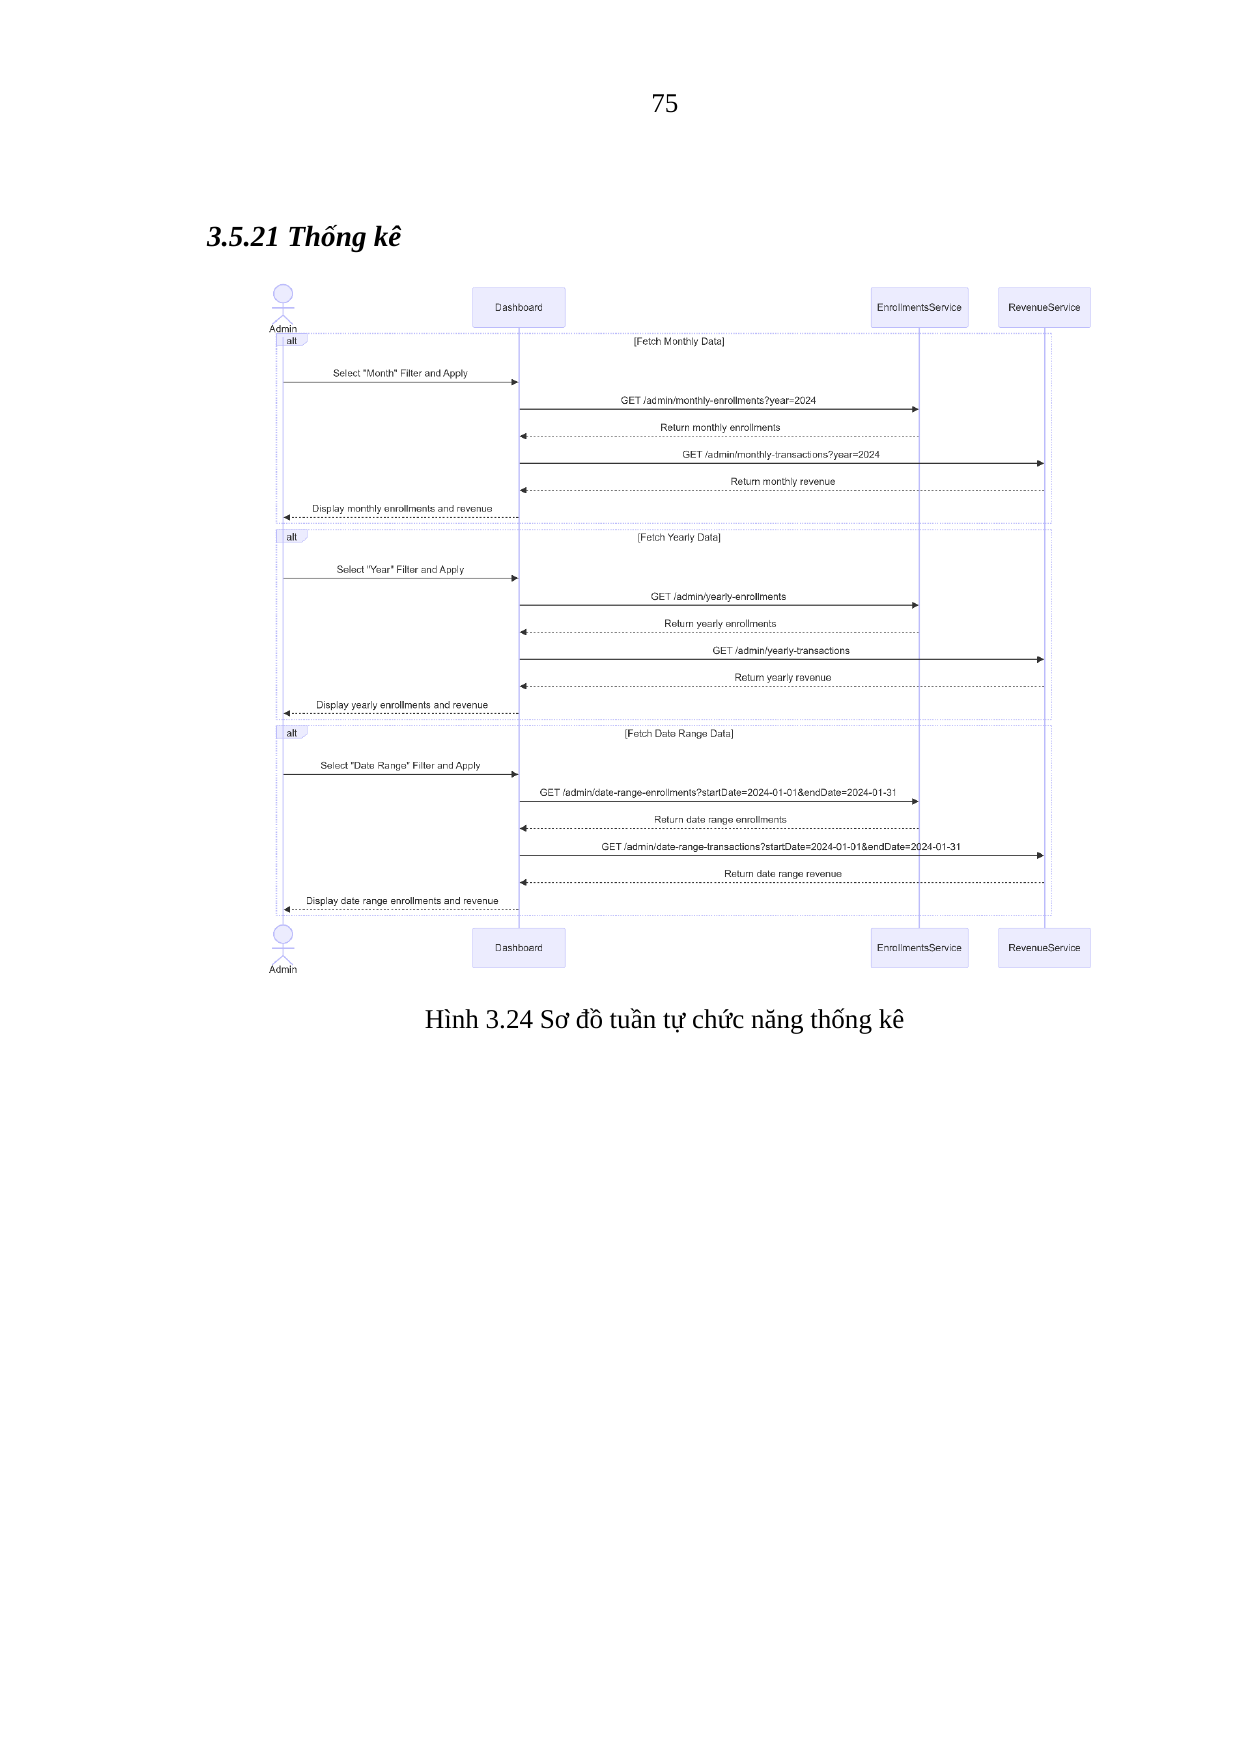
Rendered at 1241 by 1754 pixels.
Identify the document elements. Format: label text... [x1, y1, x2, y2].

picture [206, 282, 1123, 976]
subtitle Thống kê [207, 219, 1122, 253]
